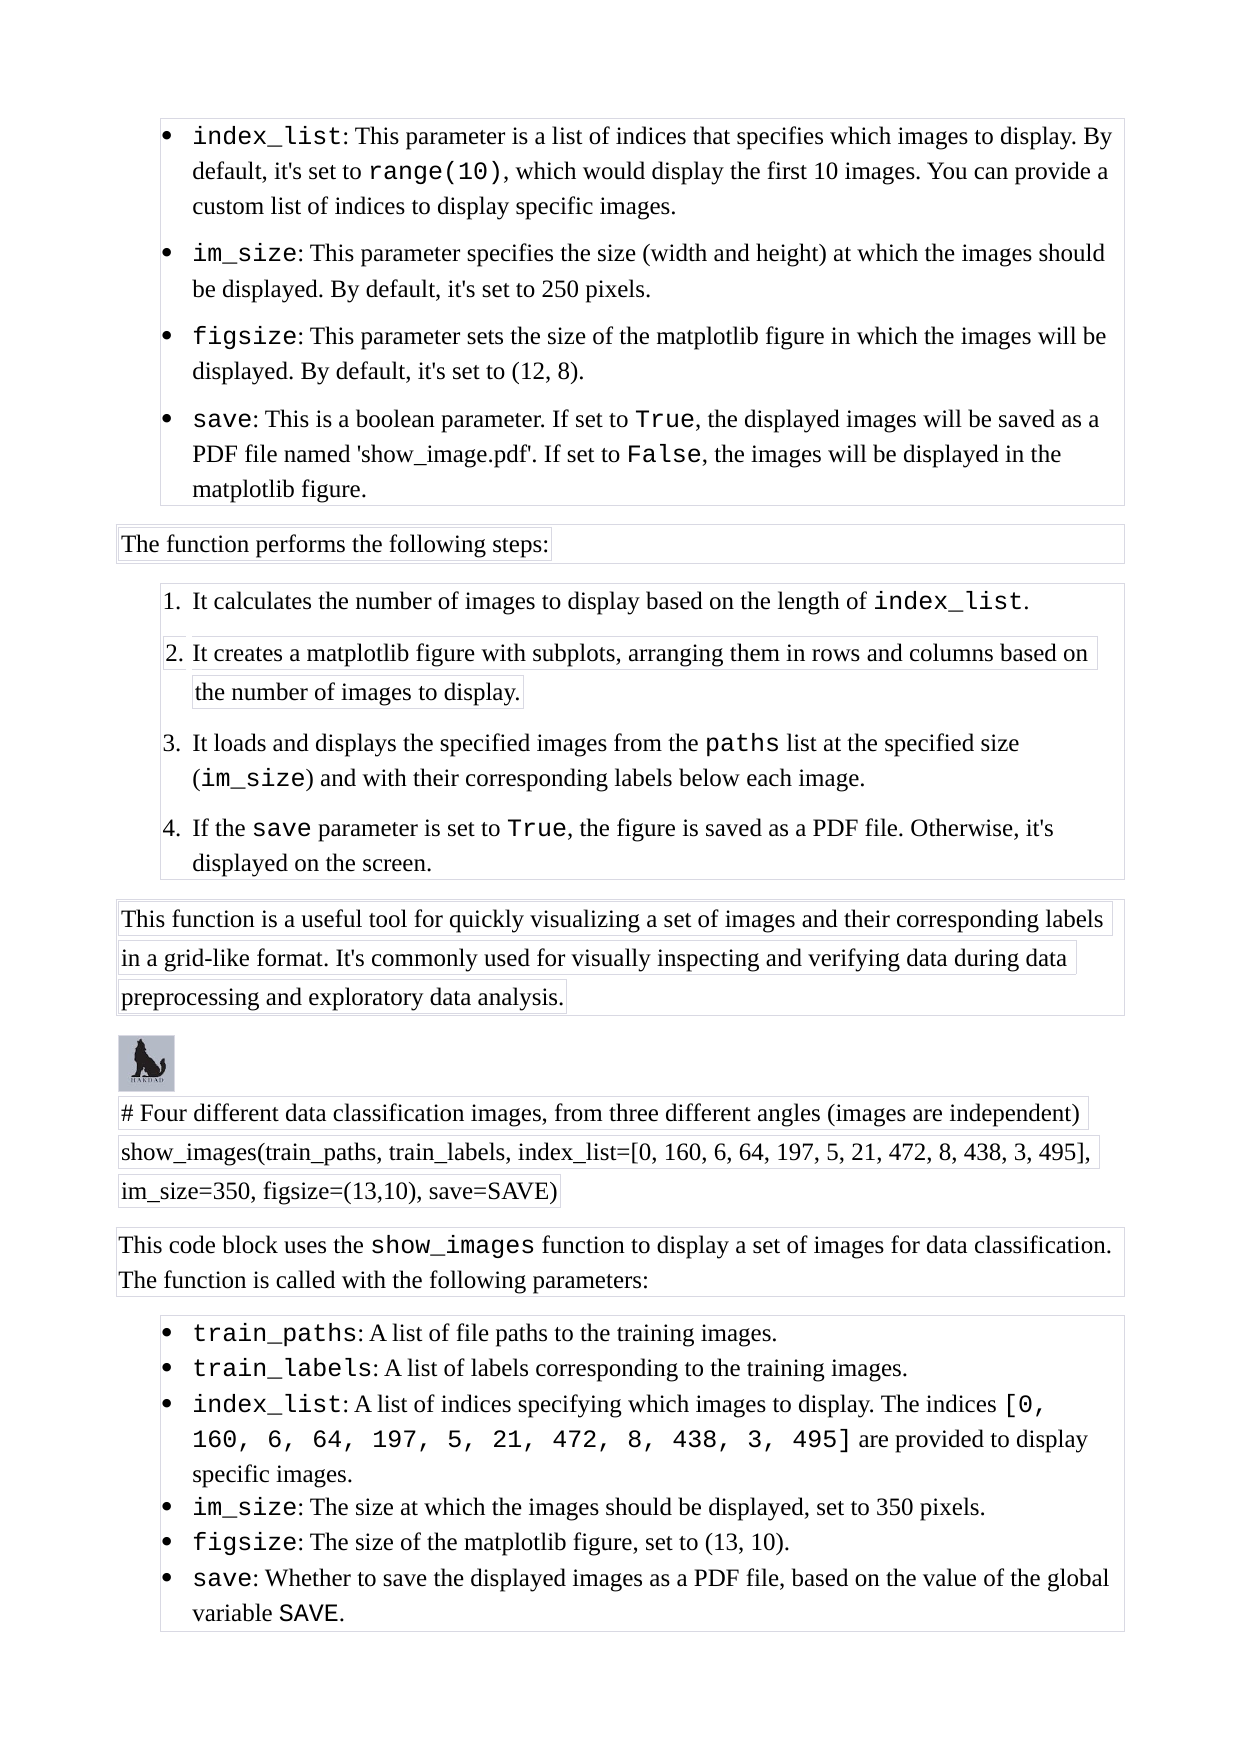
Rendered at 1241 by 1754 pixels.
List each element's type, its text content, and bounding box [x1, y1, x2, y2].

list It calculates the number of images to display based on the length of index_list. [161, 584, 1124, 617]
list save: Whether to save the displayed images as a PDF file, based on the value of the global variable SAVE. [161, 1560, 1124, 1631]
text This function is a useful tool for quickly visualizing a set of images and their corresponding labels in a grid-like format. It's commonly used for visually inspecting and verifying data during data preprocessing and exploratory data analysis. [117, 900, 1124, 1015]
list figsize: The size of the matplotlib figure, set to (13, 10). [161, 1525, 1124, 1558]
list If the save parameter is set to True, the figure is saved as a PDF file. Otherwise, it's displayed on the screen. [161, 811, 1124, 879]
text # Four different data classification images, from three different angles (images are independent) show_images(train_paths, train_labels, index_list=[0, 160, 6, 64, 197, 5, 21, 472, 8, 438, 3, 495], im_size=350, figsize=(13,10), save=SAVE) [118, 1096, 1122, 1208]
list im_size: This parameter specifies the size (width and height) at which the images should be displayed. By default, it's set to 250 pixels. [161, 236, 1124, 302]
list index_list: A list of indices specifying which images to display. The indices [0, 160, 6, 64, 197, 5, 21, 472, 8, 438, 3, 495] are provided to display specific images. [161, 1386, 1124, 1488]
list train_labels: A list of labels corresponding to the training images. [161, 1351, 1124, 1384]
list index_list: This parameter is a list of indices that specifies which images to display. By default, it's set to range(10), which would display the first 10 images. You can provide a custom list of indices to display specific images. [161, 119, 1124, 220]
list train_paths: A list of file paths to the training images. [161, 1316, 1124, 1349]
list It loads and displays the specified images from the paths list at the specified size (im_size) and with their corresponding labels below each image. [161, 726, 1124, 794]
text The function performs the following steps: [117, 525, 1124, 563]
list save: This is a boolean parameter. If set to True, the displayed images will be saved as a PDF file named 'show_image.pdf'. If set to False, the images will be displayed in the matplotlib figure. [161, 401, 1124, 505]
picture [119, 1036, 174, 1091]
text This code block uses the show_images function to display a set of images for data classification. The function is called with the following parameters: [117, 1228, 1124, 1296]
list im_size: The size at which the images should be displayed, set to 350 pixels. [161, 1489, 1124, 1523]
list figsize: This parameter sets the size of the matplotlib figure in which the images will be displayed. By default, it's set to (12, 8). [161, 319, 1124, 385]
list It creates a matplotlib figure with subplots, arranging them in rows and columns based on the number of images to display. [161, 633, 1124, 709]
